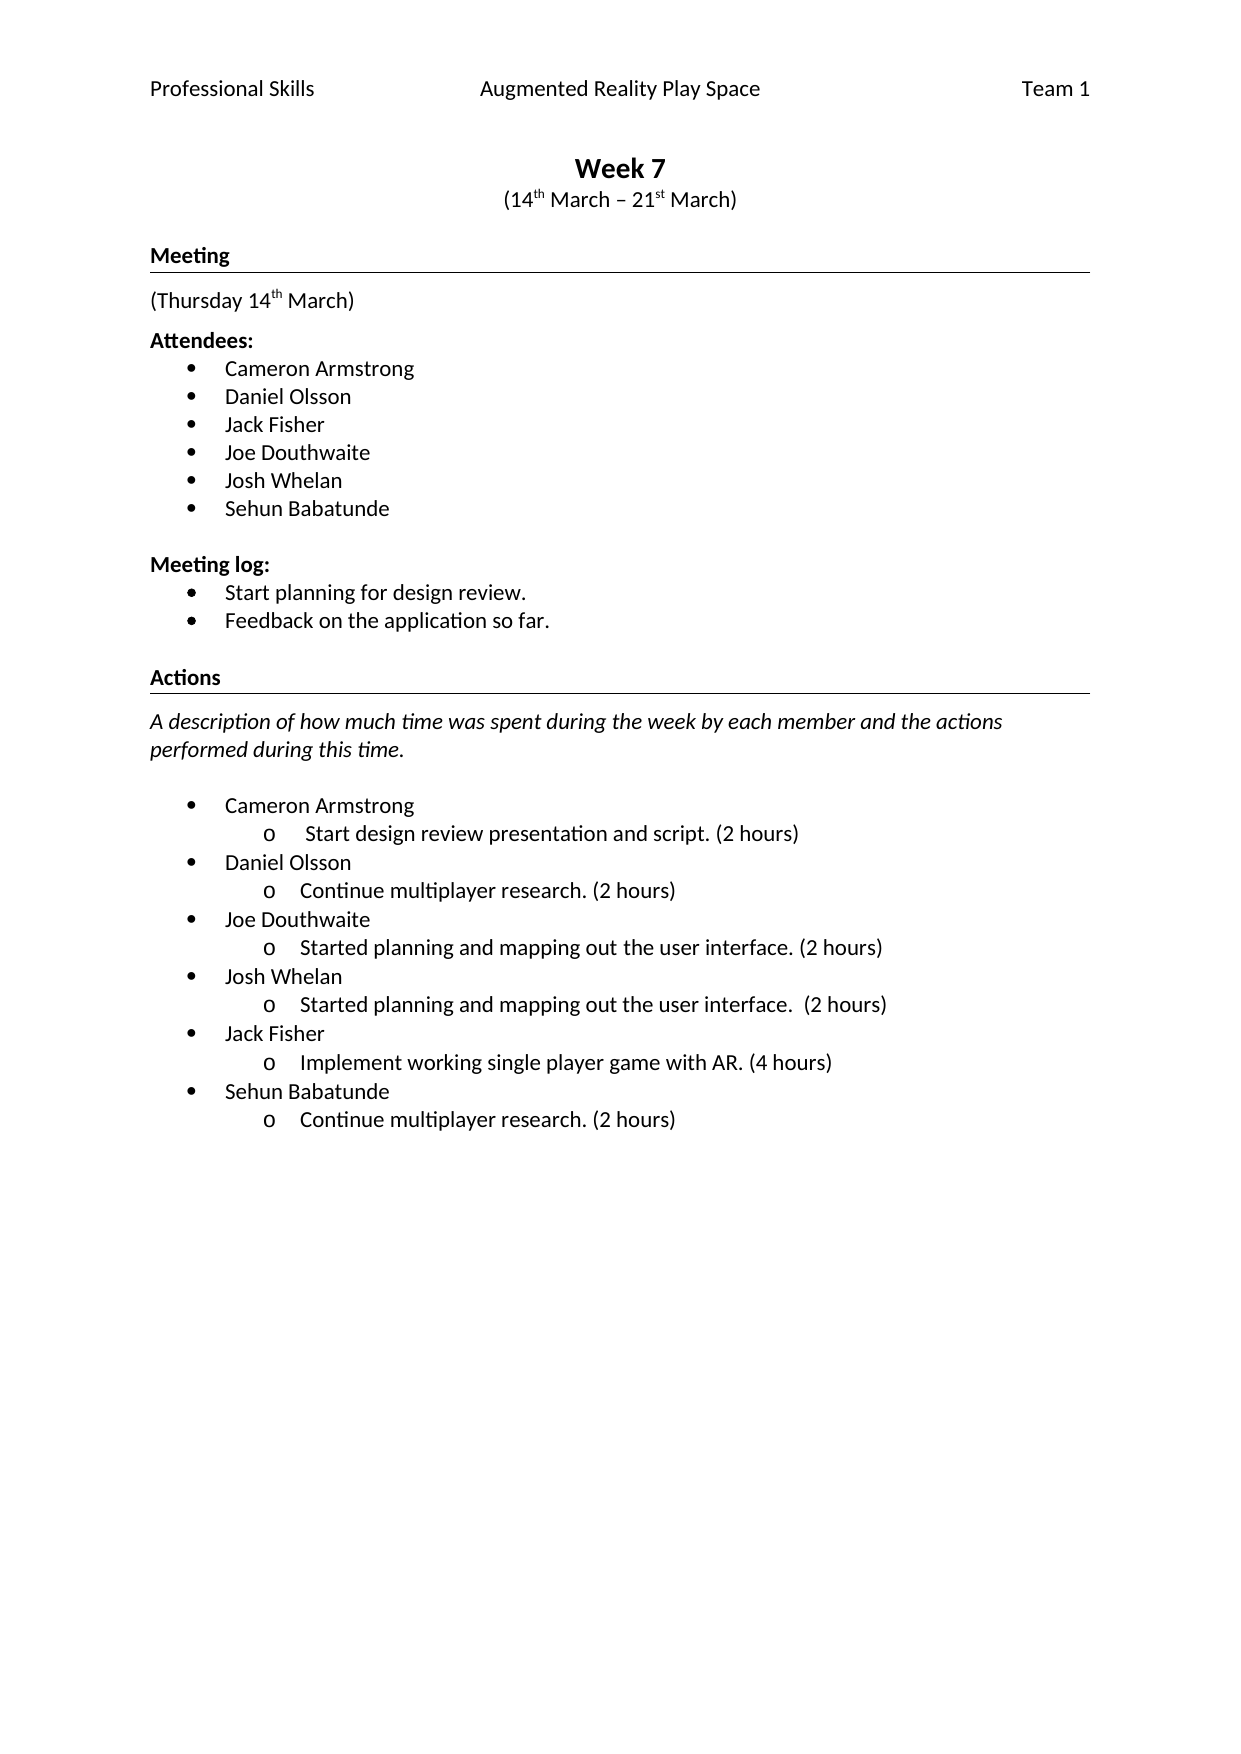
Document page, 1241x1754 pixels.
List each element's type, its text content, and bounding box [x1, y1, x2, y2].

text Meeting log: [150, 551, 1090, 578]
list Started planning and mapping out the user interface. (2 hours) [262, 933, 1090, 962]
list Joe Douthwaite [187, 438, 1090, 466]
list Daniel Olsson [187, 382, 1090, 410]
text (14th March – 21st March) [150, 186, 1090, 214]
text (Thursday 14th March) [150, 286, 1090, 314]
list Cameron Armstrong [187, 791, 1090, 819]
list Continue multiplayer research. (2 hours) [262, 876, 1090, 905]
list Start planning for design review. [187, 578, 1090, 607]
text Actions [150, 663, 1090, 693]
text Attendees: [150, 326, 1090, 354]
list Josh Whelan [187, 466, 1090, 494]
list Daniel Olsson [187, 848, 1090, 876]
list Started planning and mapping out the user interface. (2 hours) [262, 990, 1090, 1019]
list Cameron Armstrong [187, 354, 1090, 382]
list Josh Whelan [187, 962, 1090, 990]
list Joe Douthwaite [187, 905, 1090, 933]
text A description of how much time was spent during the week by each member and the actions performed during this time. [150, 707, 1090, 763]
list Sehun Babatunde [187, 494, 1090, 522]
list Jack Fisher [187, 410, 1090, 438]
list Start design review presentation and script. (2 hours) [262, 819, 1090, 848]
text Week 7 [150, 150, 1090, 186]
text Meeting [150, 242, 1090, 272]
list Implement working single player game with AR. (4 hours) [262, 1048, 1090, 1077]
list Jack Fisher [187, 1019, 1090, 1048]
list Continue multiplayer research. (2 hours) [262, 1105, 1090, 1134]
list Feedback on the application so far. [187, 607, 1090, 634]
list Sehun Babatunde [187, 1077, 1090, 1105]
